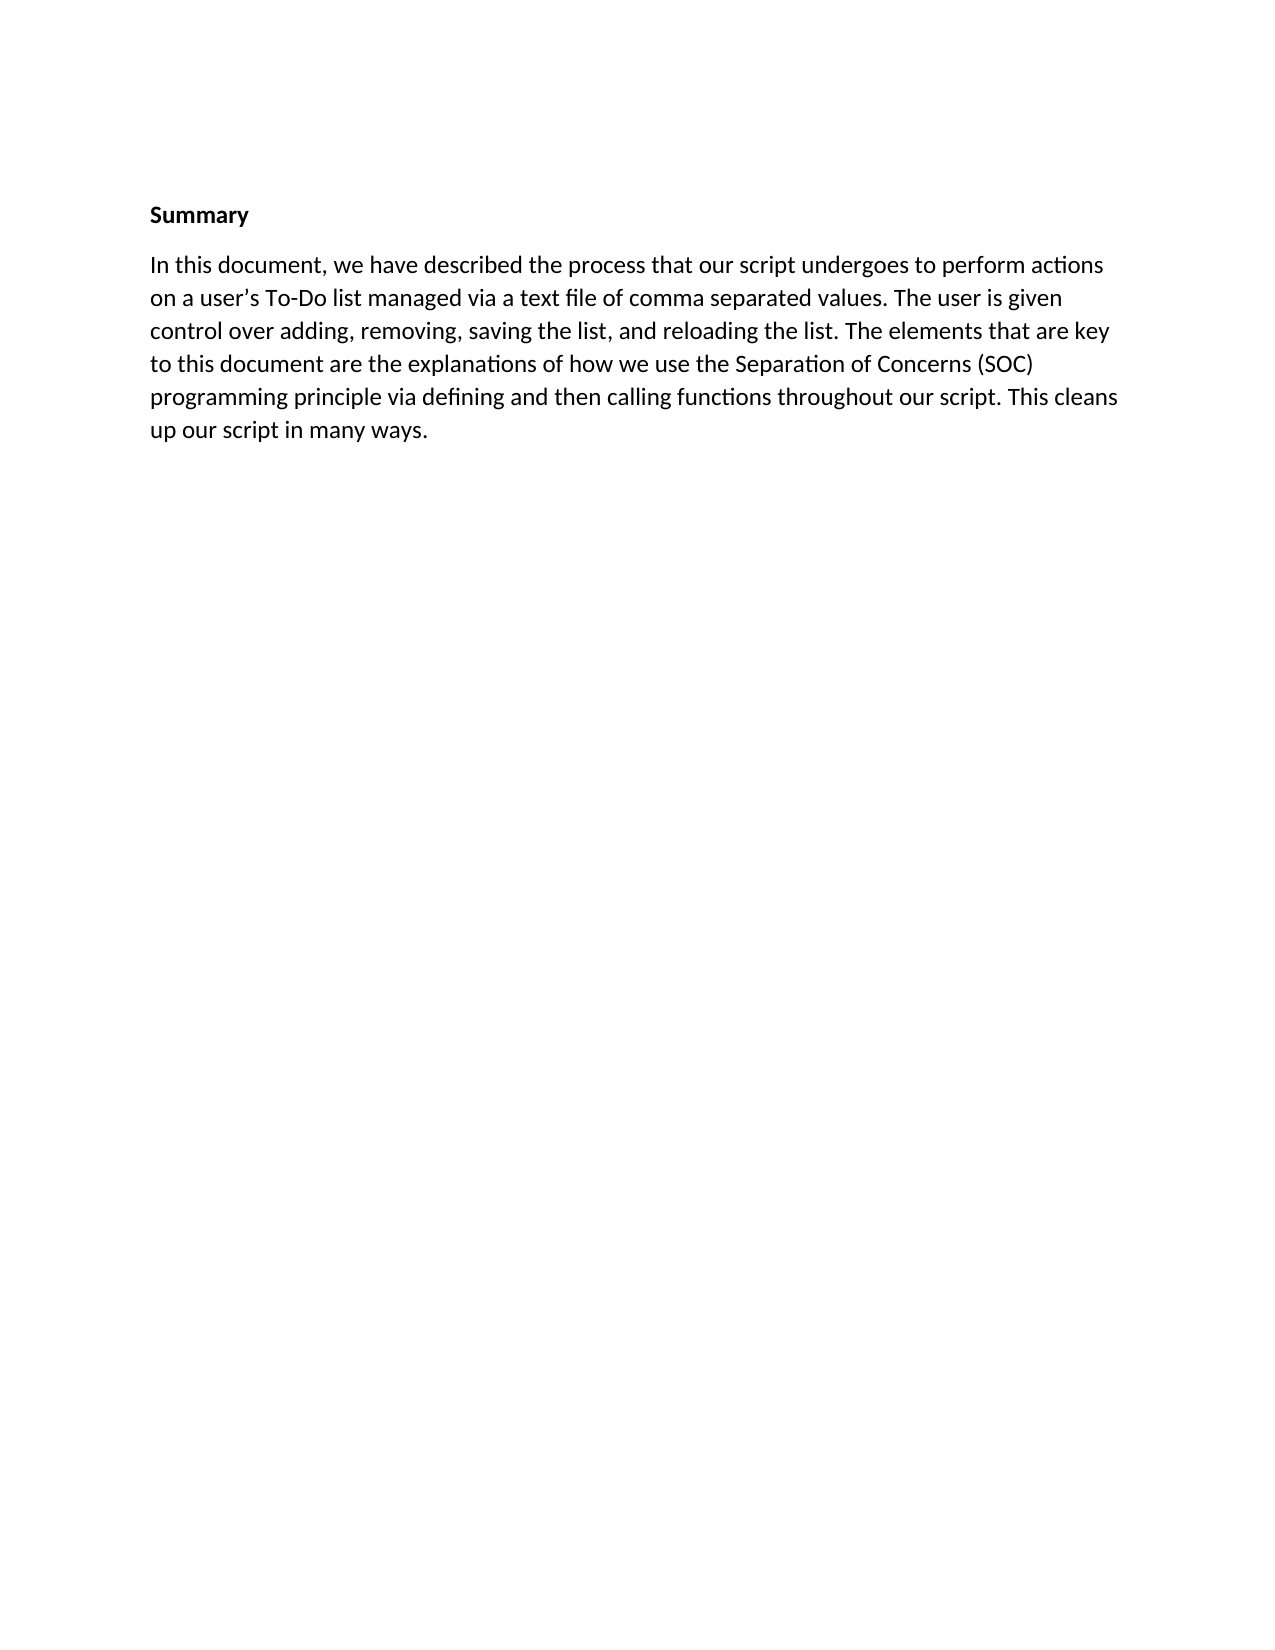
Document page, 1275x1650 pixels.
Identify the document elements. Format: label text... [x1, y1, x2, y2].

text In this document, we have described the process that our script undergoes to perform actions on a user’s To-Do list managed via a text file of comma separated values. The user is given control over adding, removing, saving the list, and reloading the list. The elements that are key to this document are the explanations of how we use the Separation of Concerns (SOC) programming principle via defining and then calling functions throughout our script. This cleans up our script in many ways. [150, 249, 1125, 444]
text Summary [150, 199, 1125, 230]
